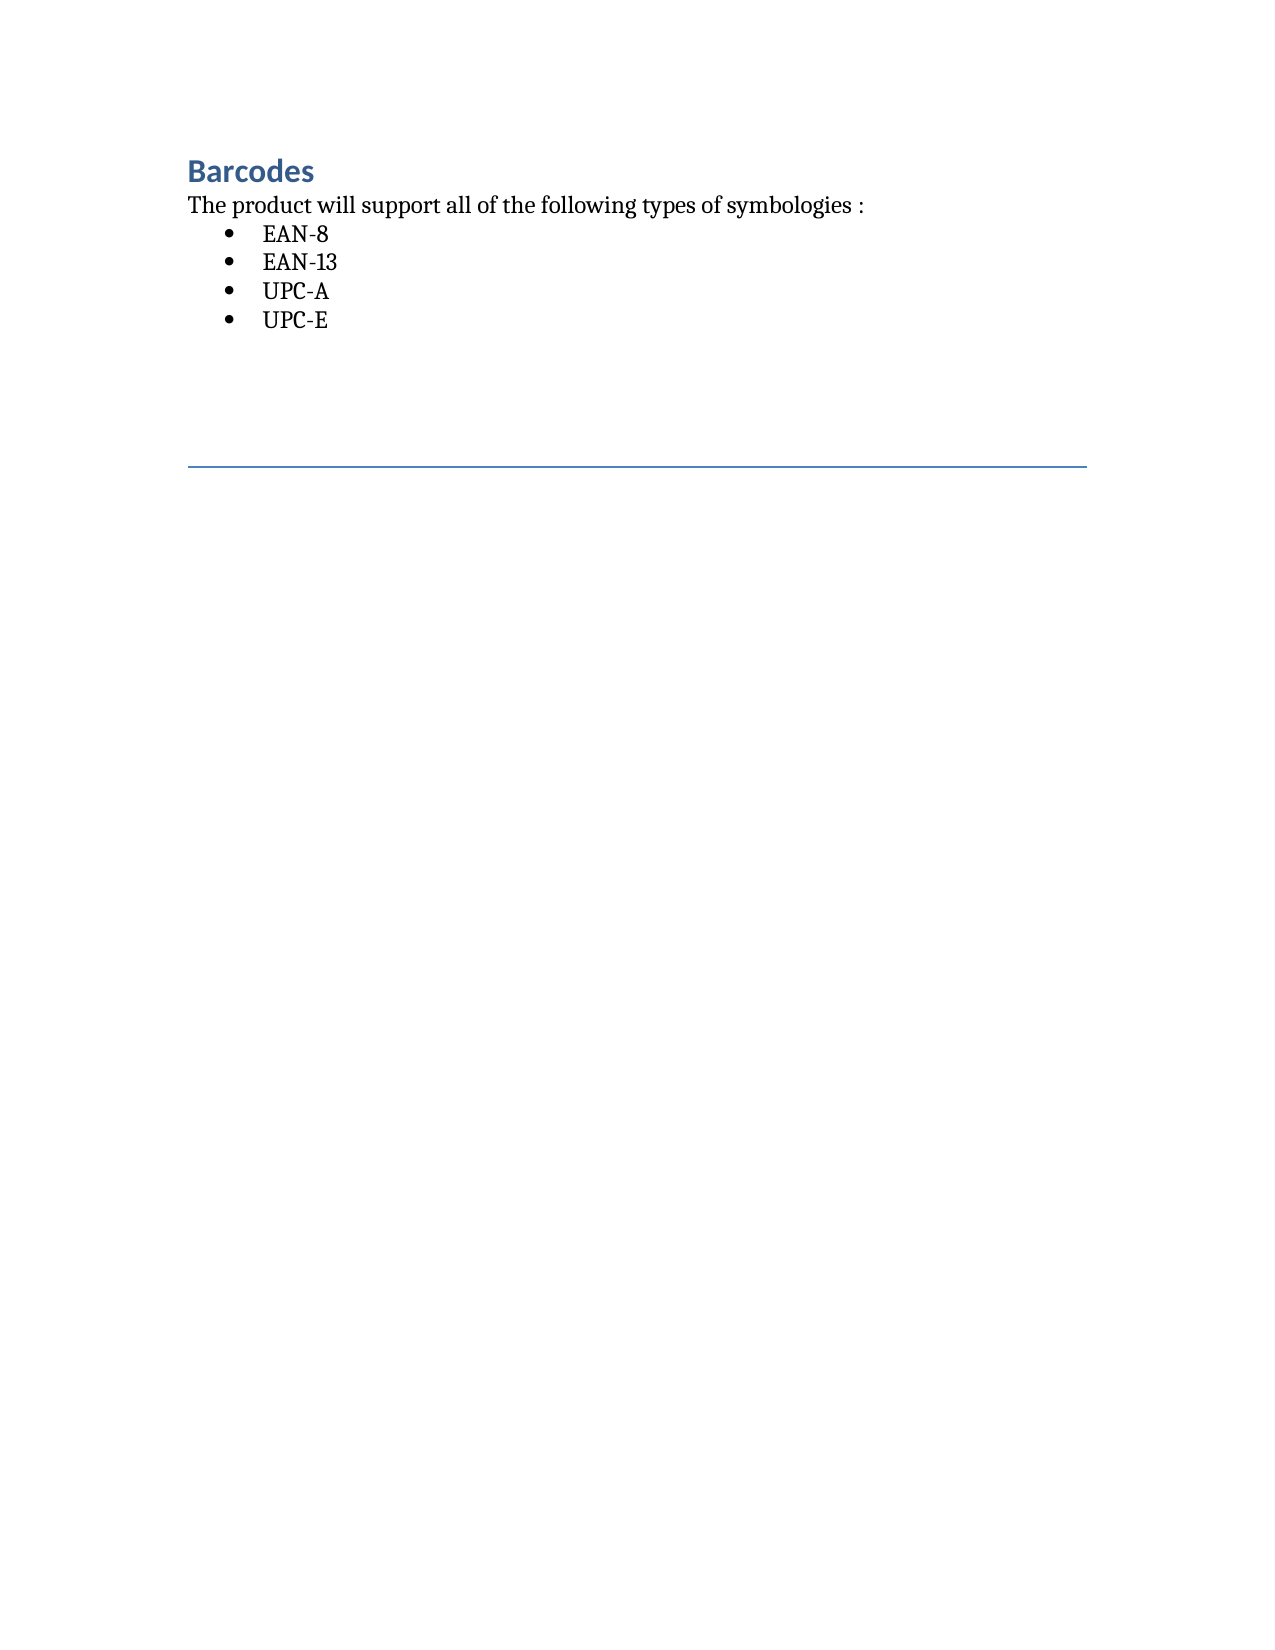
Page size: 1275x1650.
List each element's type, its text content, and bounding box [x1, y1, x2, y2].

list EAN-13 [225, 248, 1087, 277]
list EAN-8 [225, 219, 1087, 248]
list UPC-A [225, 277, 1087, 306]
subtitle Barcodes [187, 150, 1087, 191]
text The product will support all of the following types of symbologies : [187, 191, 1087, 219]
list UPC-E [225, 306, 1087, 334]
